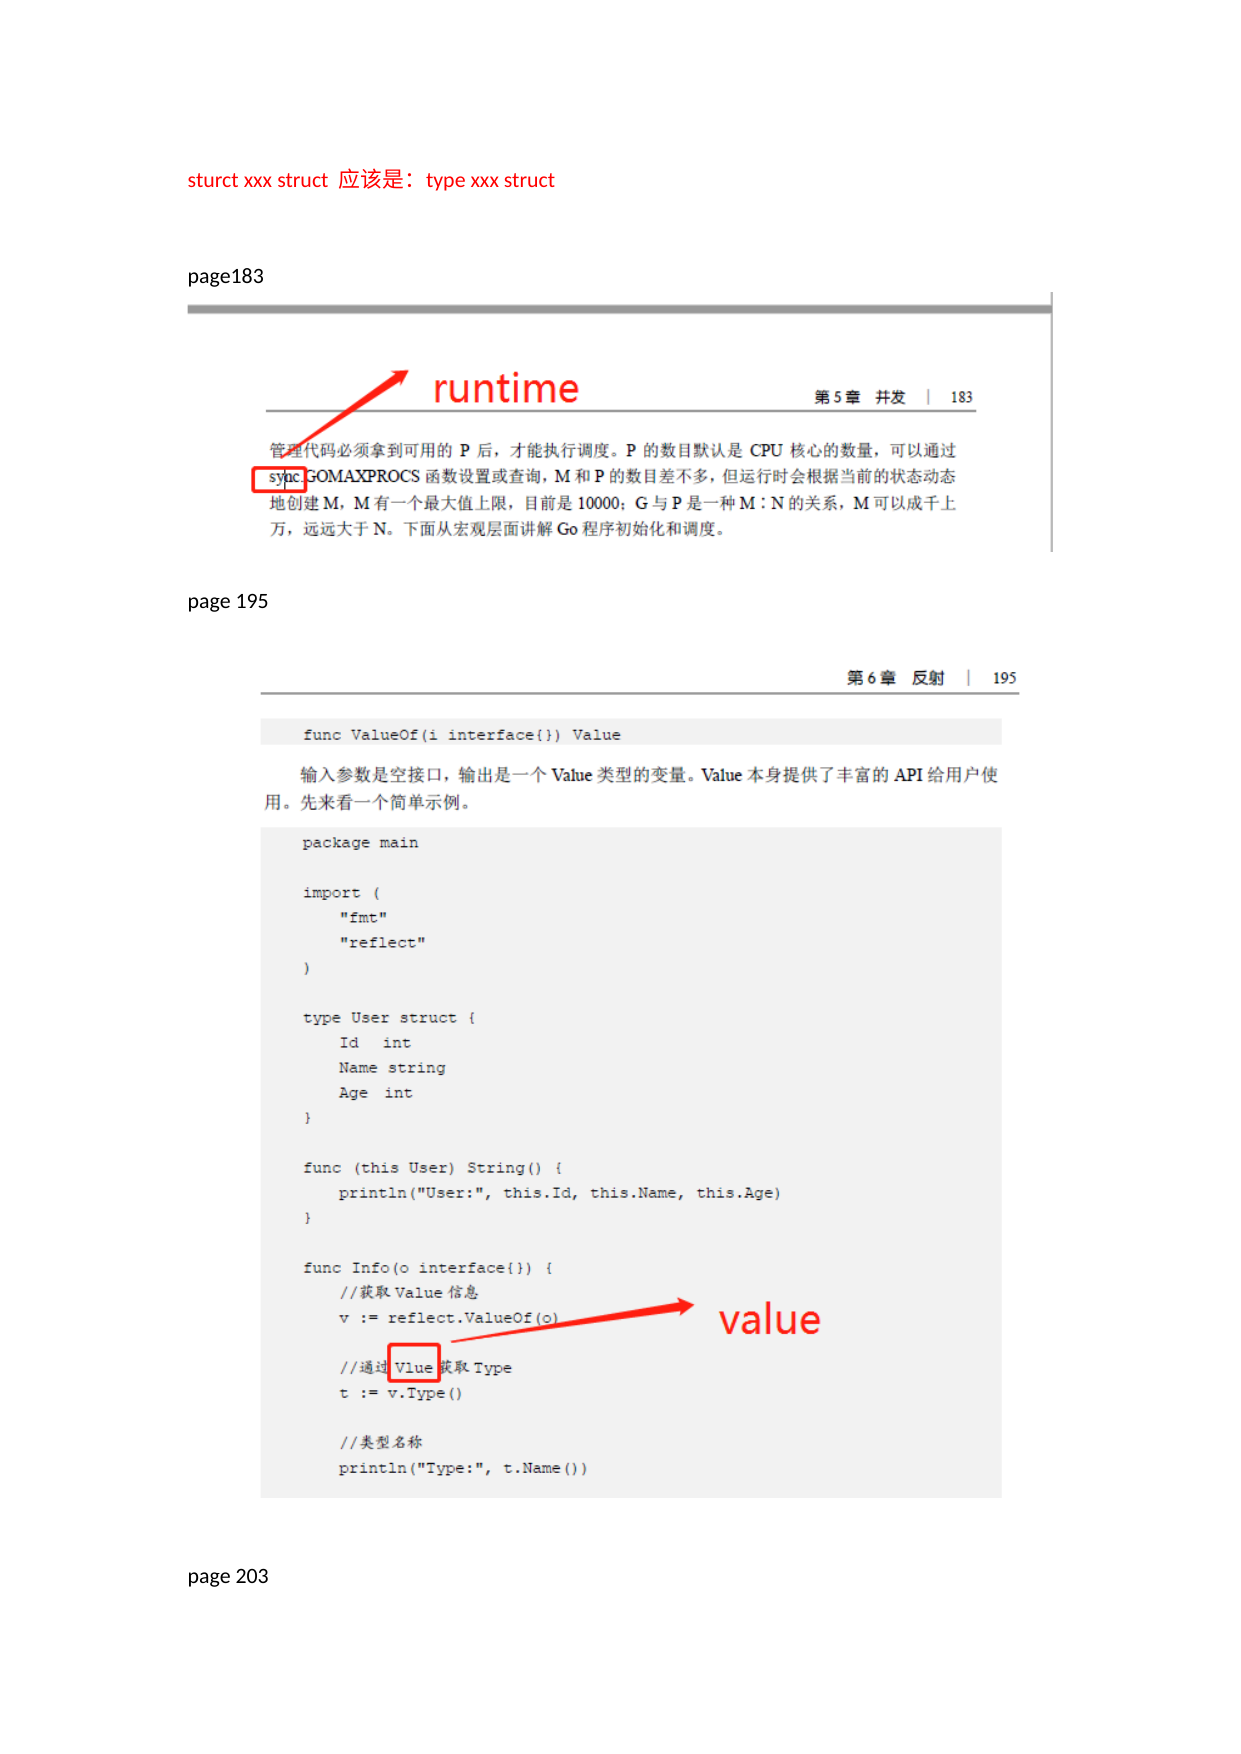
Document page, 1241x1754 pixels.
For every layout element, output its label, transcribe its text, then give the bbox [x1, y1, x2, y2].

text page 195 [187, 584, 1053, 617]
picture [187, 617, 1052, 1498]
text sturct xxx struct 应该是：type xxx struct [187, 162, 1053, 194]
text page 203 [187, 1559, 1053, 1592]
text page183 [187, 259, 1053, 292]
picture [187, 292, 1053, 552]
